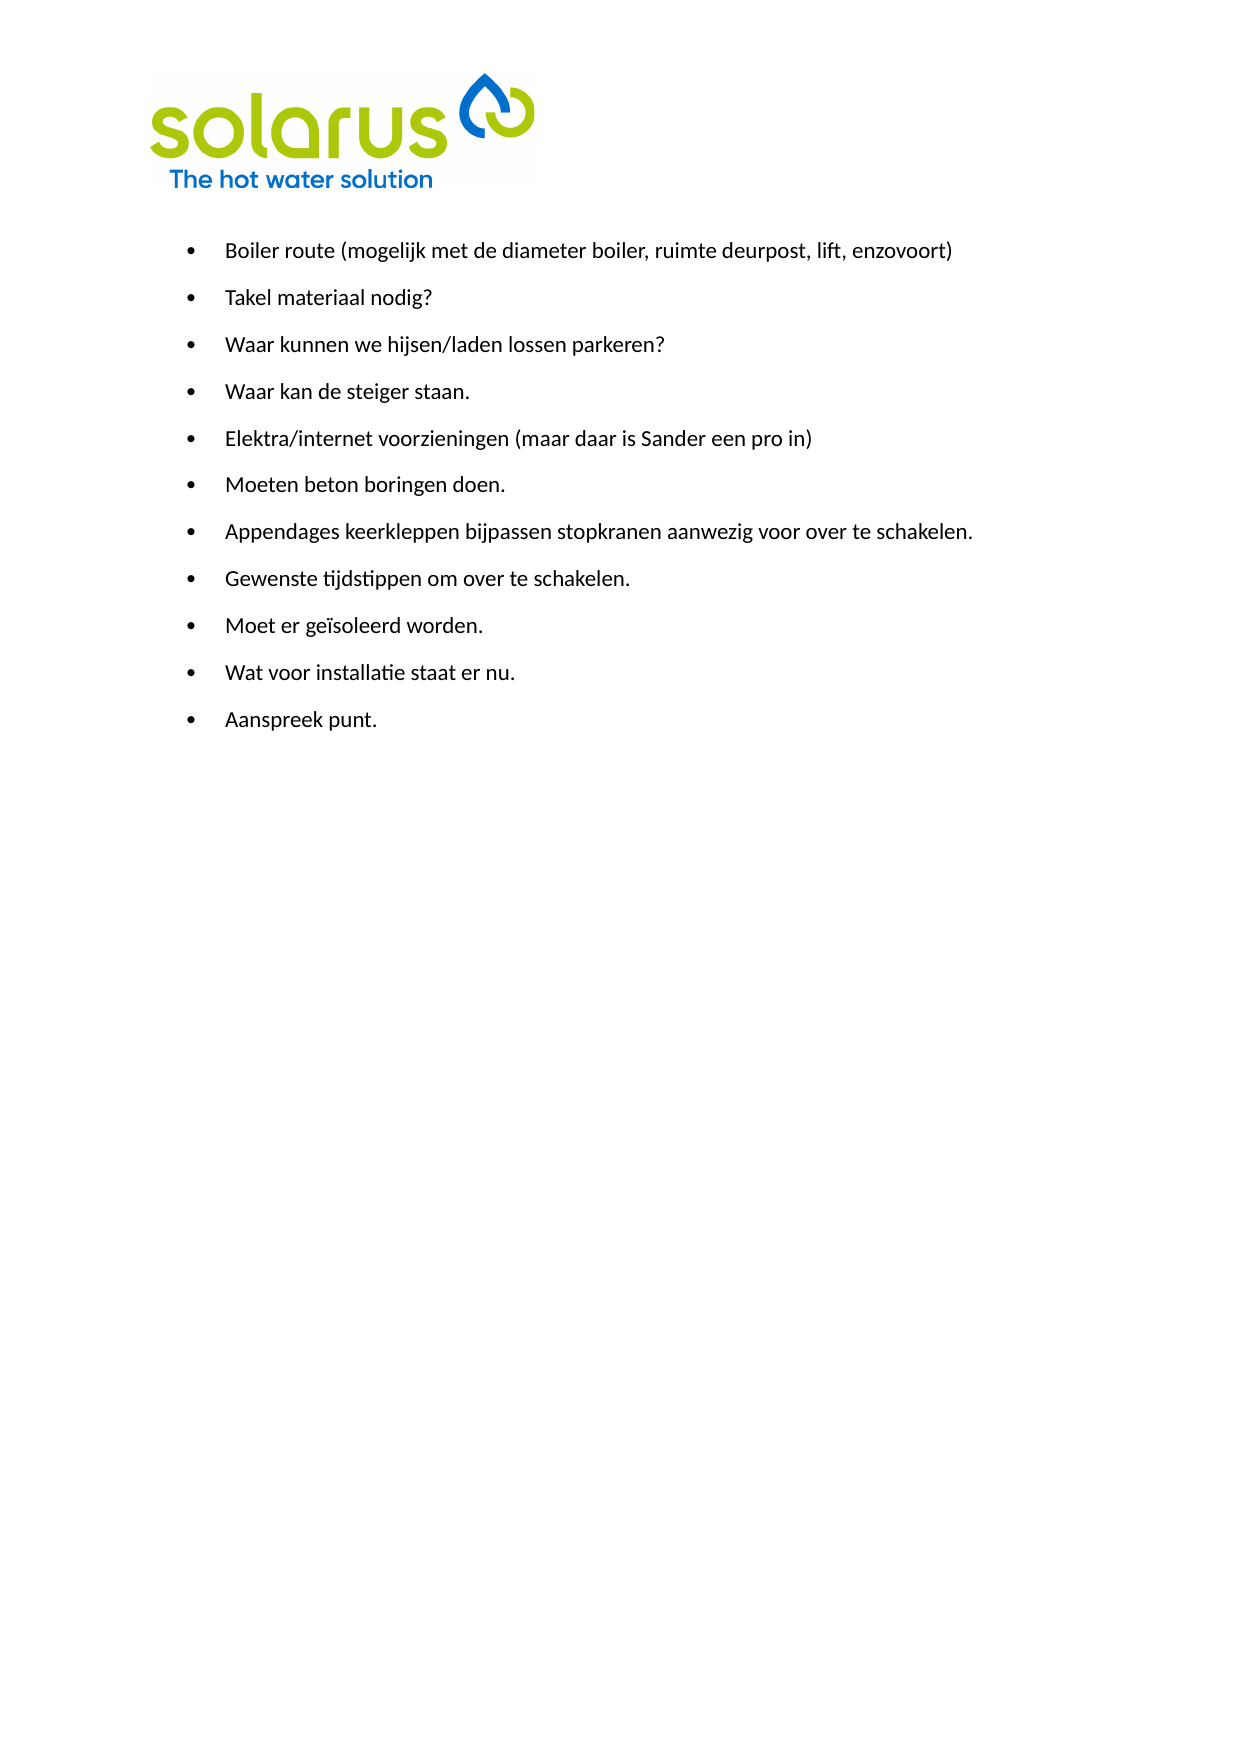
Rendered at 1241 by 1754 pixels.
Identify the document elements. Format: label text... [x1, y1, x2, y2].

list Appendages keerkleppen bijpassen stopkranen aanwezig voor over te schakelen. [187, 517, 1090, 546]
list Aanspreek punt. [187, 705, 1090, 733]
list Takel materiaal nodig? [187, 283, 1090, 311]
list Elektra/internet voorzieningen (maar daar is Sander een pro in) [187, 424, 1090, 452]
list Moet er geïsoleerd worden. [187, 611, 1090, 639]
list Gewenste tijdstippen om over te schakelen. [187, 564, 1090, 592]
list Boiler route (mogelijk met de diameter boiler, ruimte deurpost, lift, enzovoort) [187, 236, 1090, 264]
list Waar kan de steiger staan. [187, 377, 1090, 405]
list Waar kunnen we hijsen/laden lossen parkeren? [187, 330, 1090, 358]
list Wat voor installatie staat er nu. [187, 658, 1090, 686]
list Moeten beton boringen doen. [187, 471, 1090, 499]
picture [150, 73, 535, 188]
